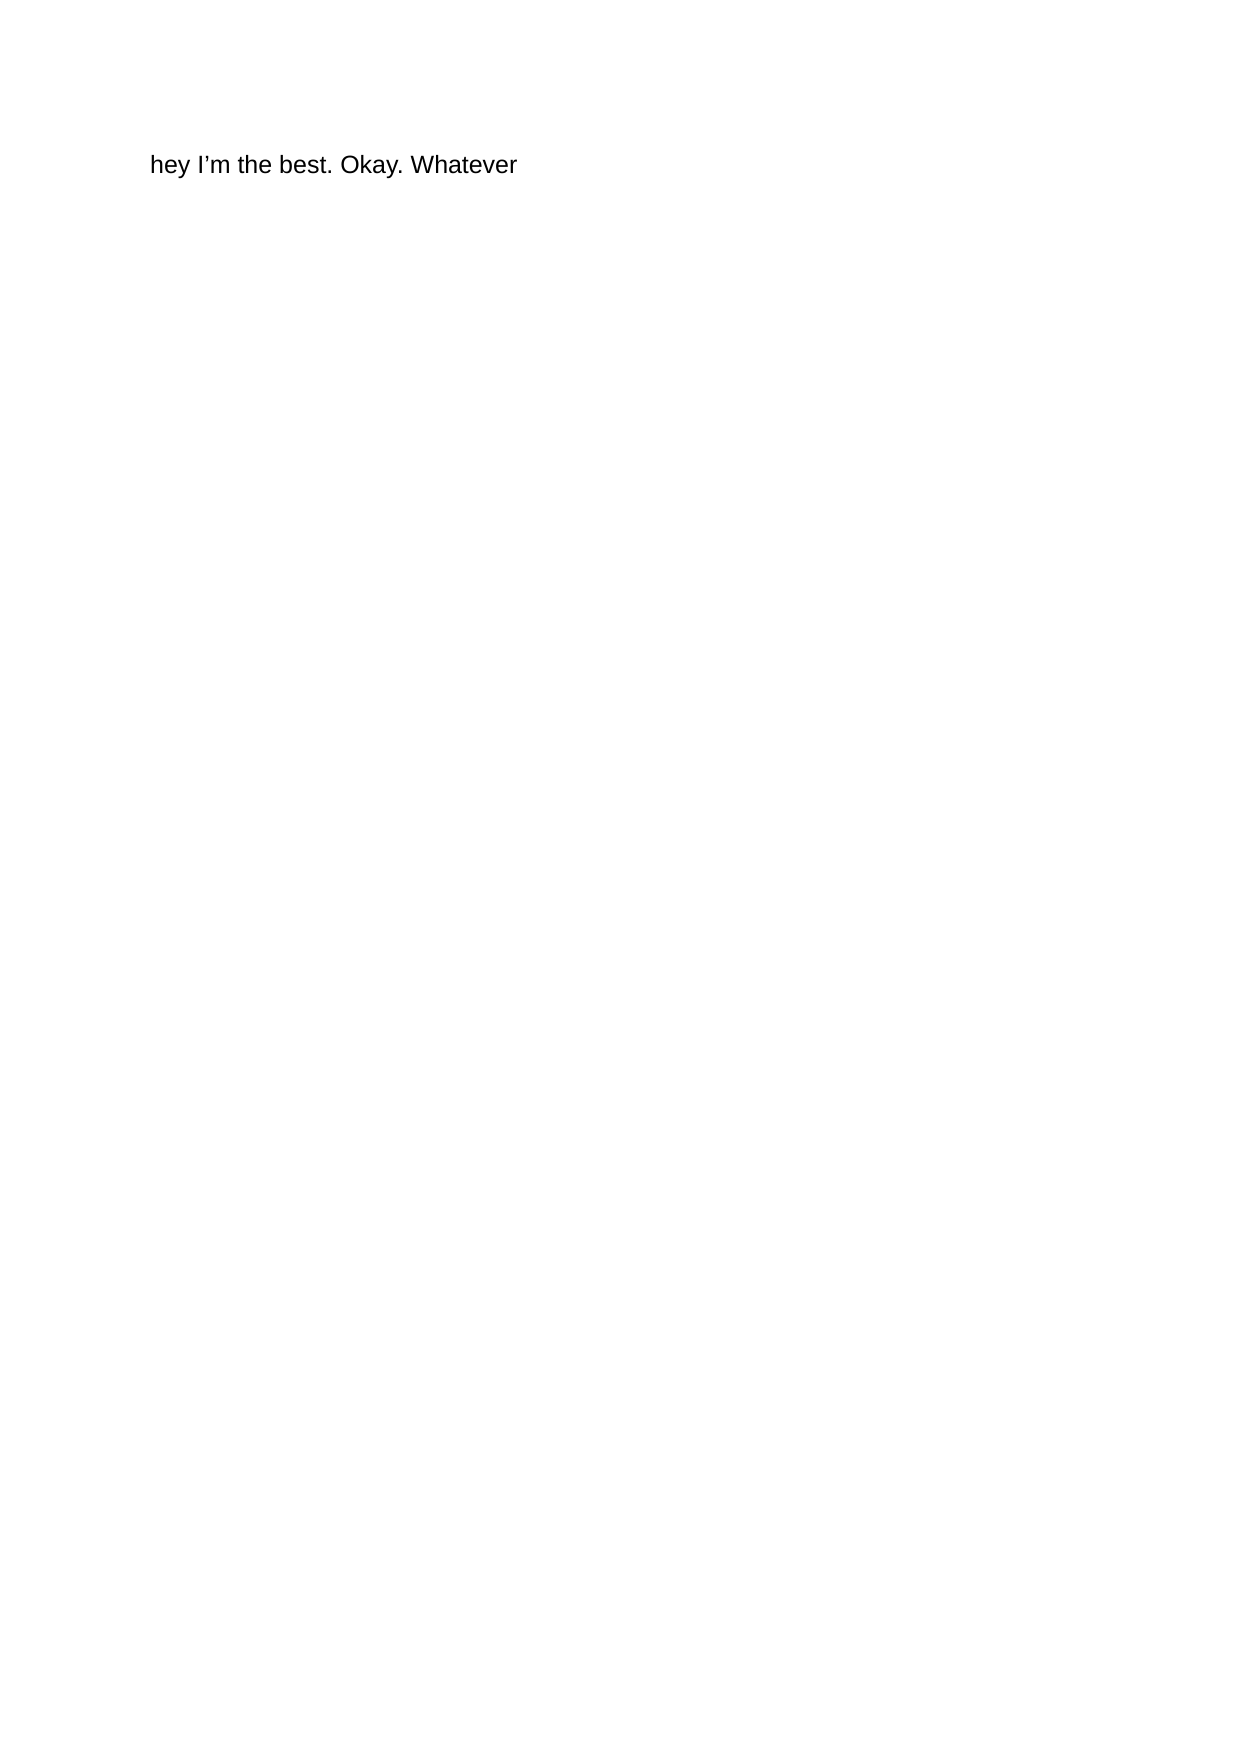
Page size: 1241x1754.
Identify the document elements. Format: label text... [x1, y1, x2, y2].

text hey I’m the best. Okay. Whatever [150, 150, 1090, 179]
